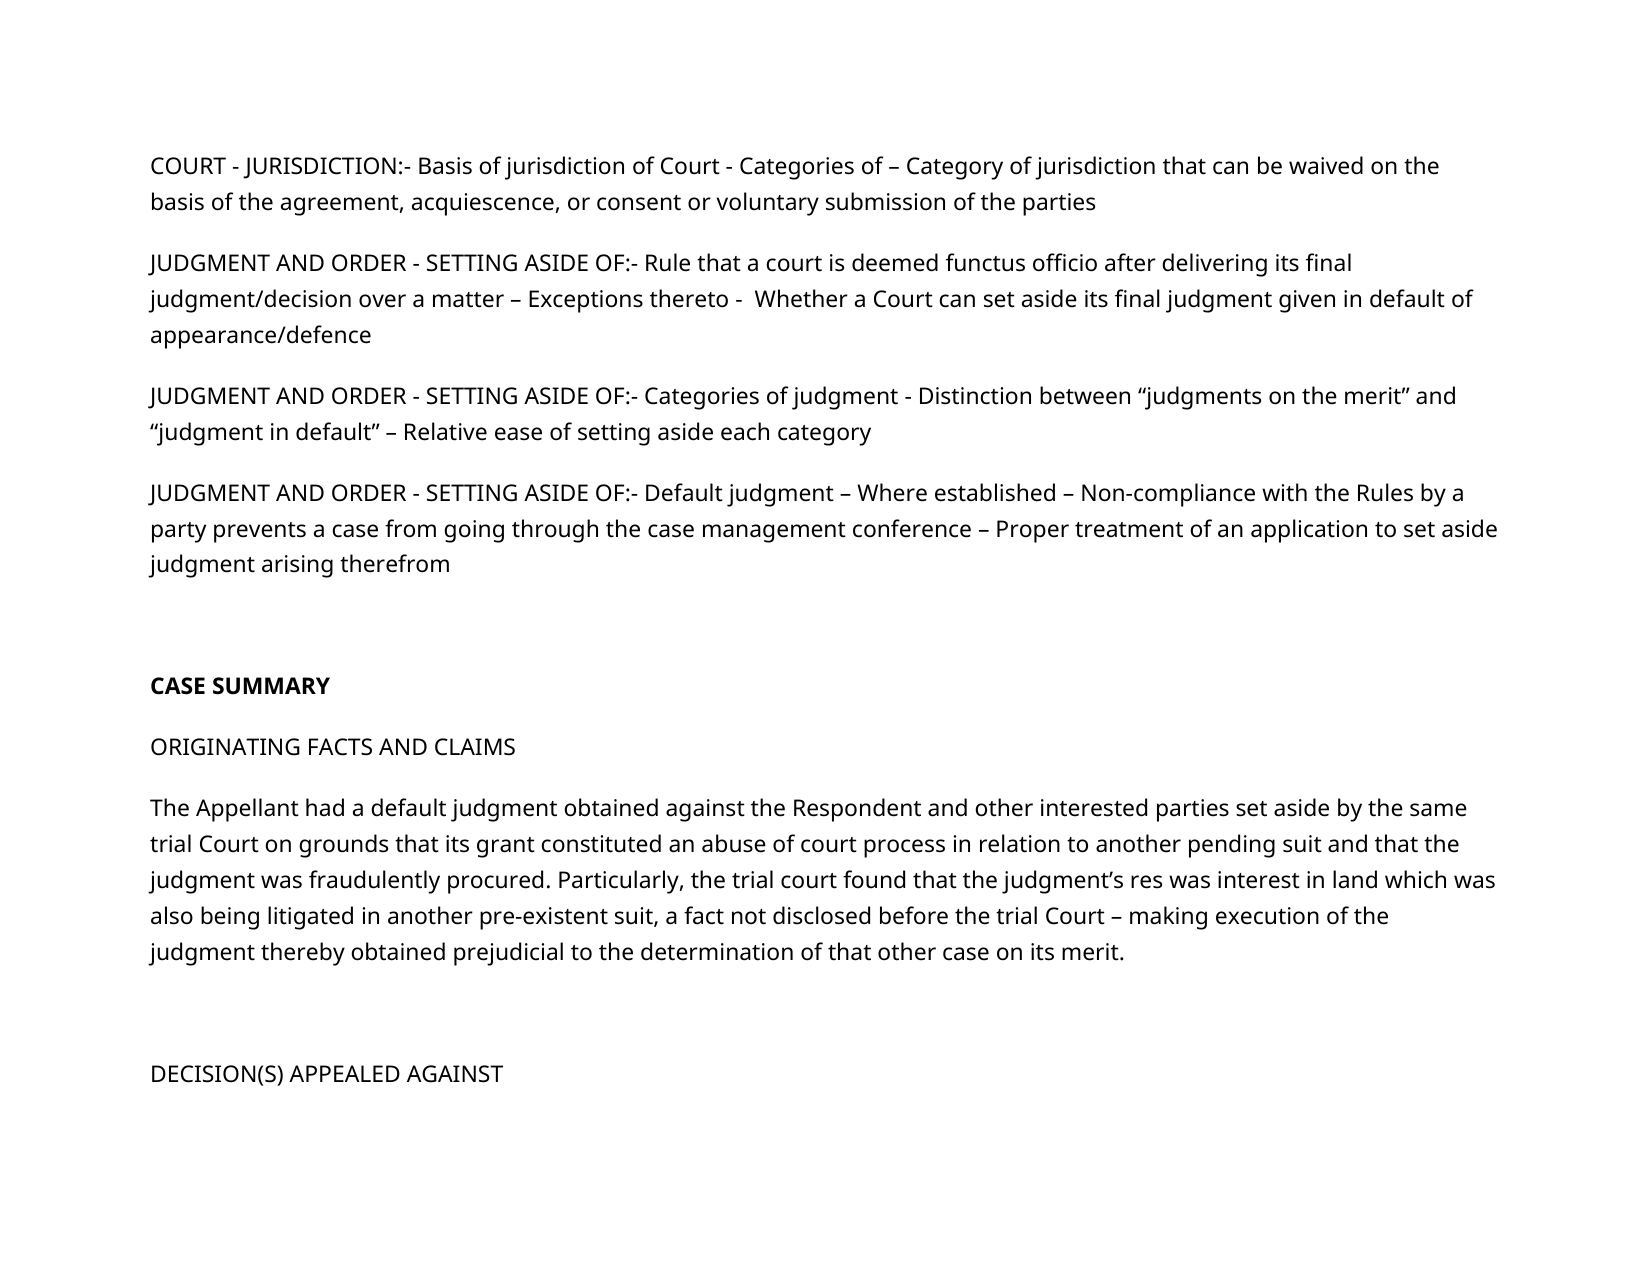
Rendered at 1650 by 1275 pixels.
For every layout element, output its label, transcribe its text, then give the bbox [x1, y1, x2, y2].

text DECISION(S) APPEALED AGAINST [150, 1058, 1500, 1089]
text ORIGINATING FACTS AND CLAIMS [150, 731, 1500, 762]
text JUDGMENT AND ORDER - SETTING ASIDE OF:- Default judgment – Where established – Non-compliance with the Rules by a party prevents a case from going through the case management conference – Proper treatment of an application to set aside judgment arising therefrom [150, 477, 1500, 580]
text JUDGMENT AND ORDER - SETTING ASIDE OF:- Rule that a court is deemed functus officio after delivering its final judgment/decision over a matter – Exceptions thereto - Whether a Court can set aside its final judgment given in default of appearance/defence [150, 247, 1500, 350]
text The Appellant had a default judgment obtained against the Respondent and other interested parties set aside by the same trial Court on grounds that its grant constituted an abuse of court process in relation to another pending suit and that the judgment was fraudulently procured. Particularly, the trial court found that the judgment’s res was interest in land which was also being litigated in another pre-existent suit, a fact not disclosed before the trial Court – making execution of the judgment thereby obtained prejudicial to the determination of that other case on its merit. [150, 792, 1500, 967]
text COURT - JURISDICTION:- Basis of jurisdiction of Court - Categories of – Category of jurisdiction that can be waived on the basis of the agreement, acquiescence, or consent or voluntary submission of the parties [150, 150, 1500, 217]
text CASE SUMMARY [150, 670, 1500, 702]
text JUDGMENT AND ORDER - SETTING ASIDE OF:- Categories of judgment - Distinction between “judgments on the merit” and “judgment in default” – Relative ease of setting aside each category [150, 380, 1500, 447]
